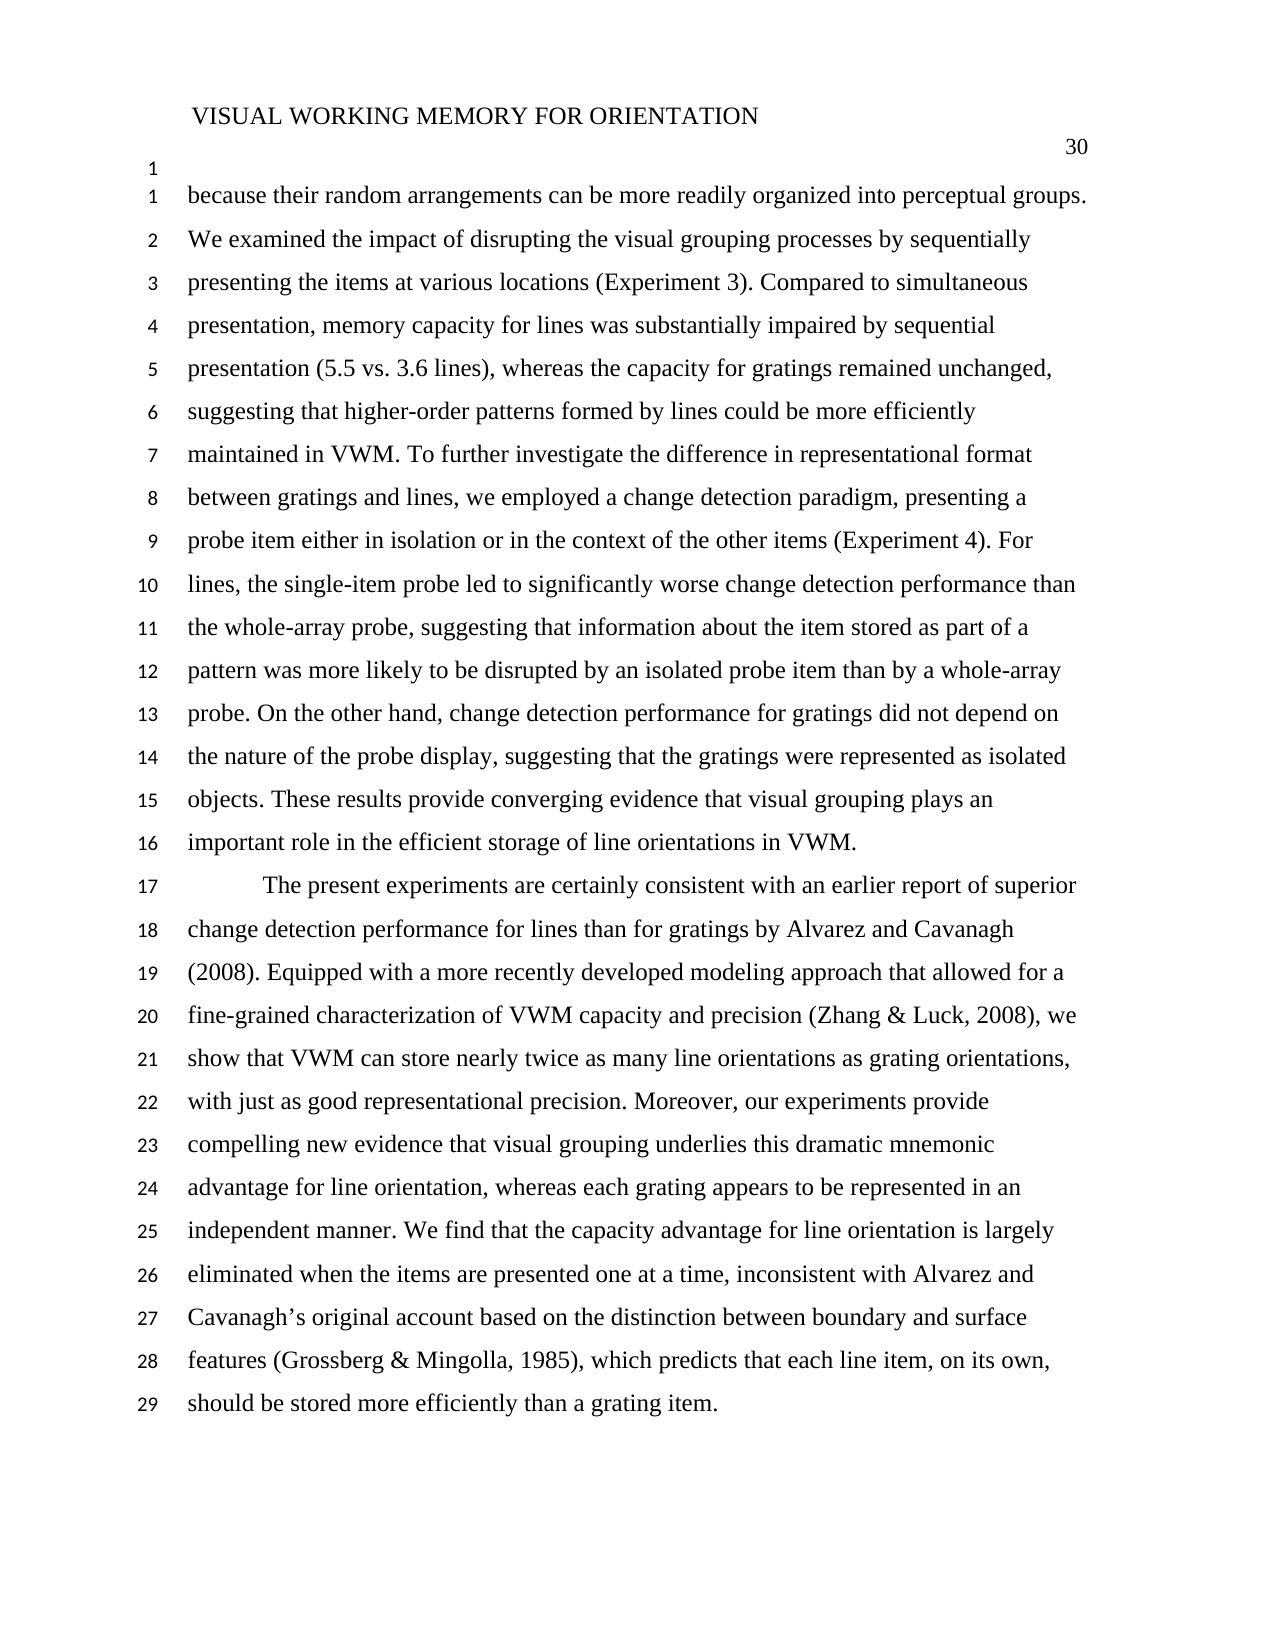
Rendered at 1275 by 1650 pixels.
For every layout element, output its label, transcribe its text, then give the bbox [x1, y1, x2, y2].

text The present experiments are certainly consistent with an earlier report of superior change detection performance for lines than for gratings by Alvarez and Cavanagh (2008). Equipped with a more recently developed modeling approach that allowed for a fine-grained characterization of VWM capacity and precision (Zhang & Luck, 2008), we show that VWM can store nearly twice as many line orientations as grating orientations, with just as good representational precision. Moreover, our experiments provide compelling new evidence that visual grouping underlies this dramatic mnemonic advantage for line orientation, whereas each grating appears to be represented in an independent manner. We find that the capacity advantage for line orientation is largely eliminated when the items are presented one at a time, inconsistent with Alvarez and Cavanagh’s original account based on the distinction between boundary and surface features (Grossberg & Mingolla, 1985), which predicts that each line item, on its own, should be stored more efficiently than a grating item. [187, 871, 1087, 1417]
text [187, 181, 1087, 856]
